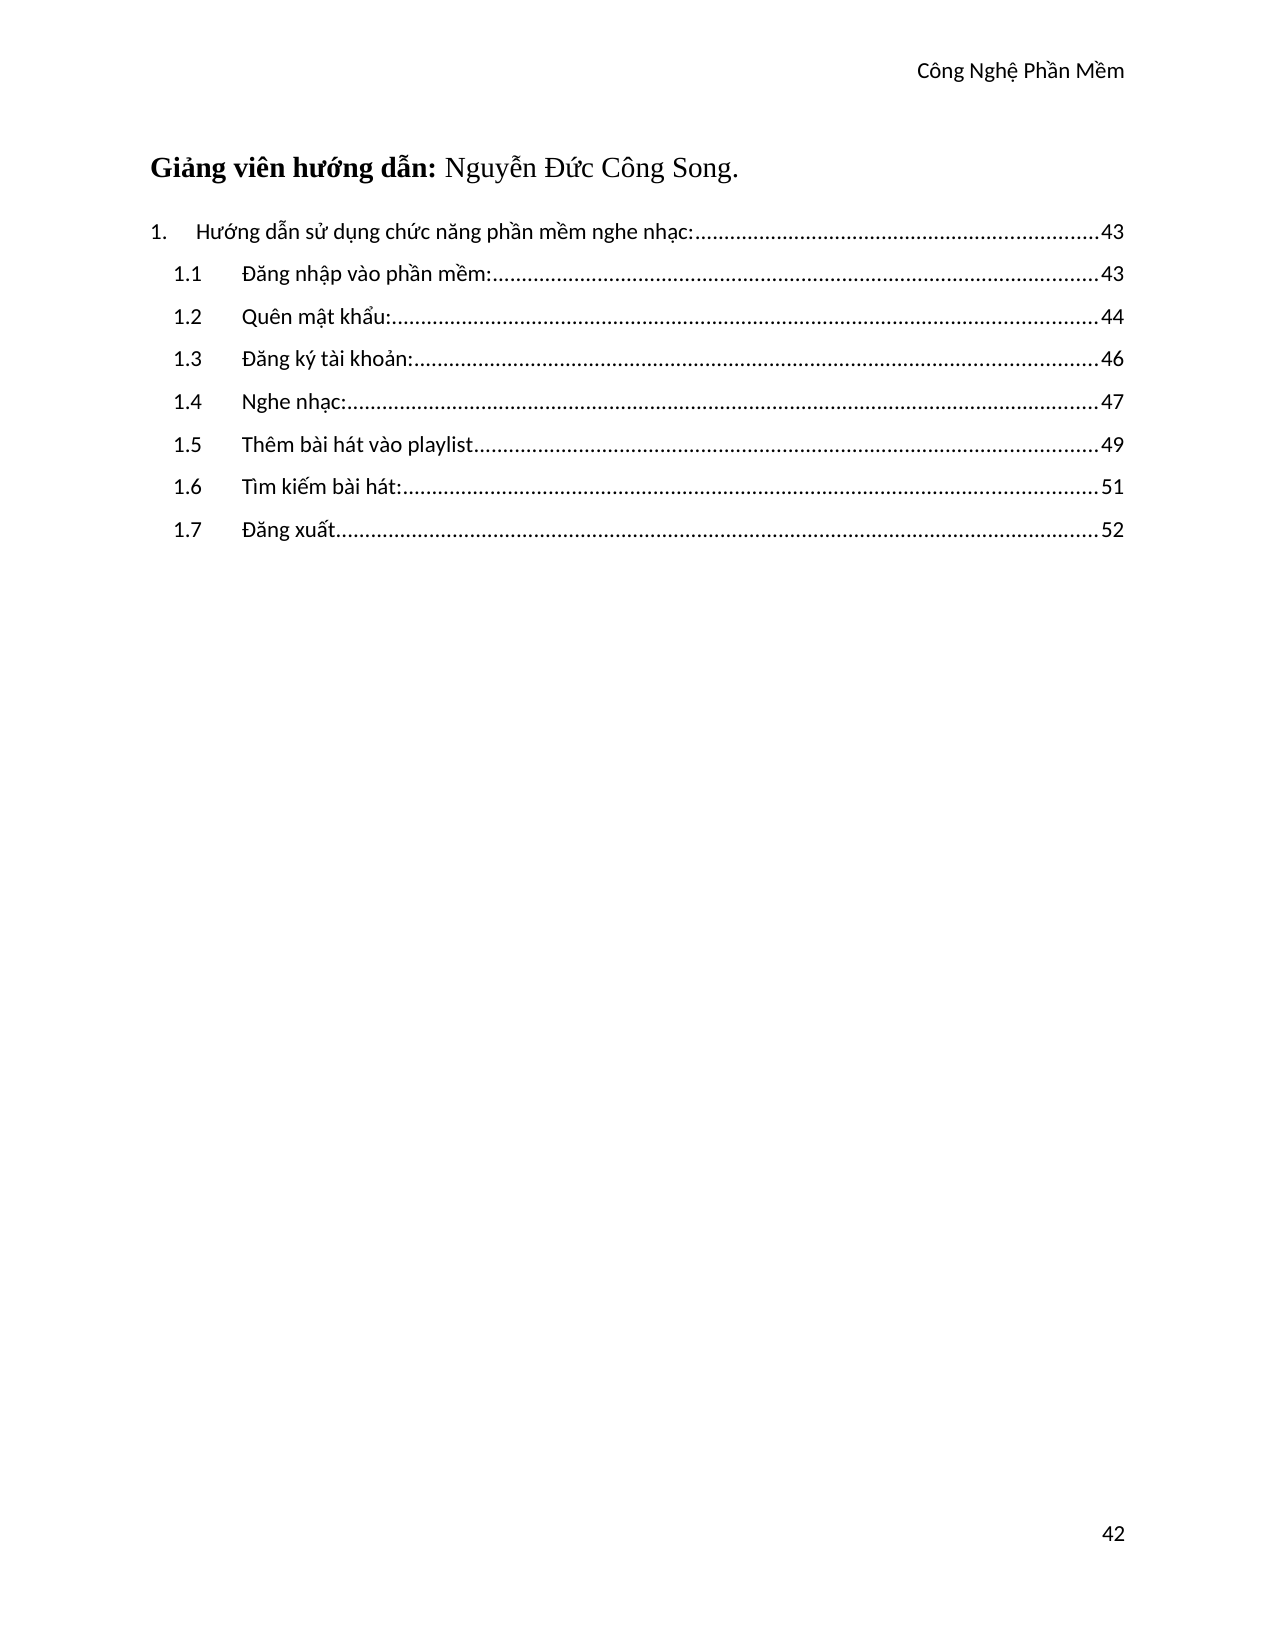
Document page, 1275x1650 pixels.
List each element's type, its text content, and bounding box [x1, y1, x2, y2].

text 1.4 Nghe nhạc: 47 [173, 387, 1125, 415]
text 1.7 Đăng xuất 52 [173, 515, 1125, 543]
text 1.3 Đăng ký tài khoản: 46 [173, 344, 1125, 373]
text 1.5 Thêm bài hát vào playlist 49 [173, 430, 1125, 458]
text 1.6 Tìm kiếm bài hát: 51 [173, 472, 1125, 500]
text Giảng viên hướng dẫn: Nguyễn Đức Công Song. [150, 150, 1125, 183]
text 1. Hướng dẫn sử dụng chức năng phần mềm nghe nhạc: 43 [150, 217, 1125, 245]
text 1.2 Quên mật khẩu: 44 [173, 302, 1125, 330]
text 1.1 Đăng nhập vào phần mềm: 43 [173, 259, 1125, 287]
